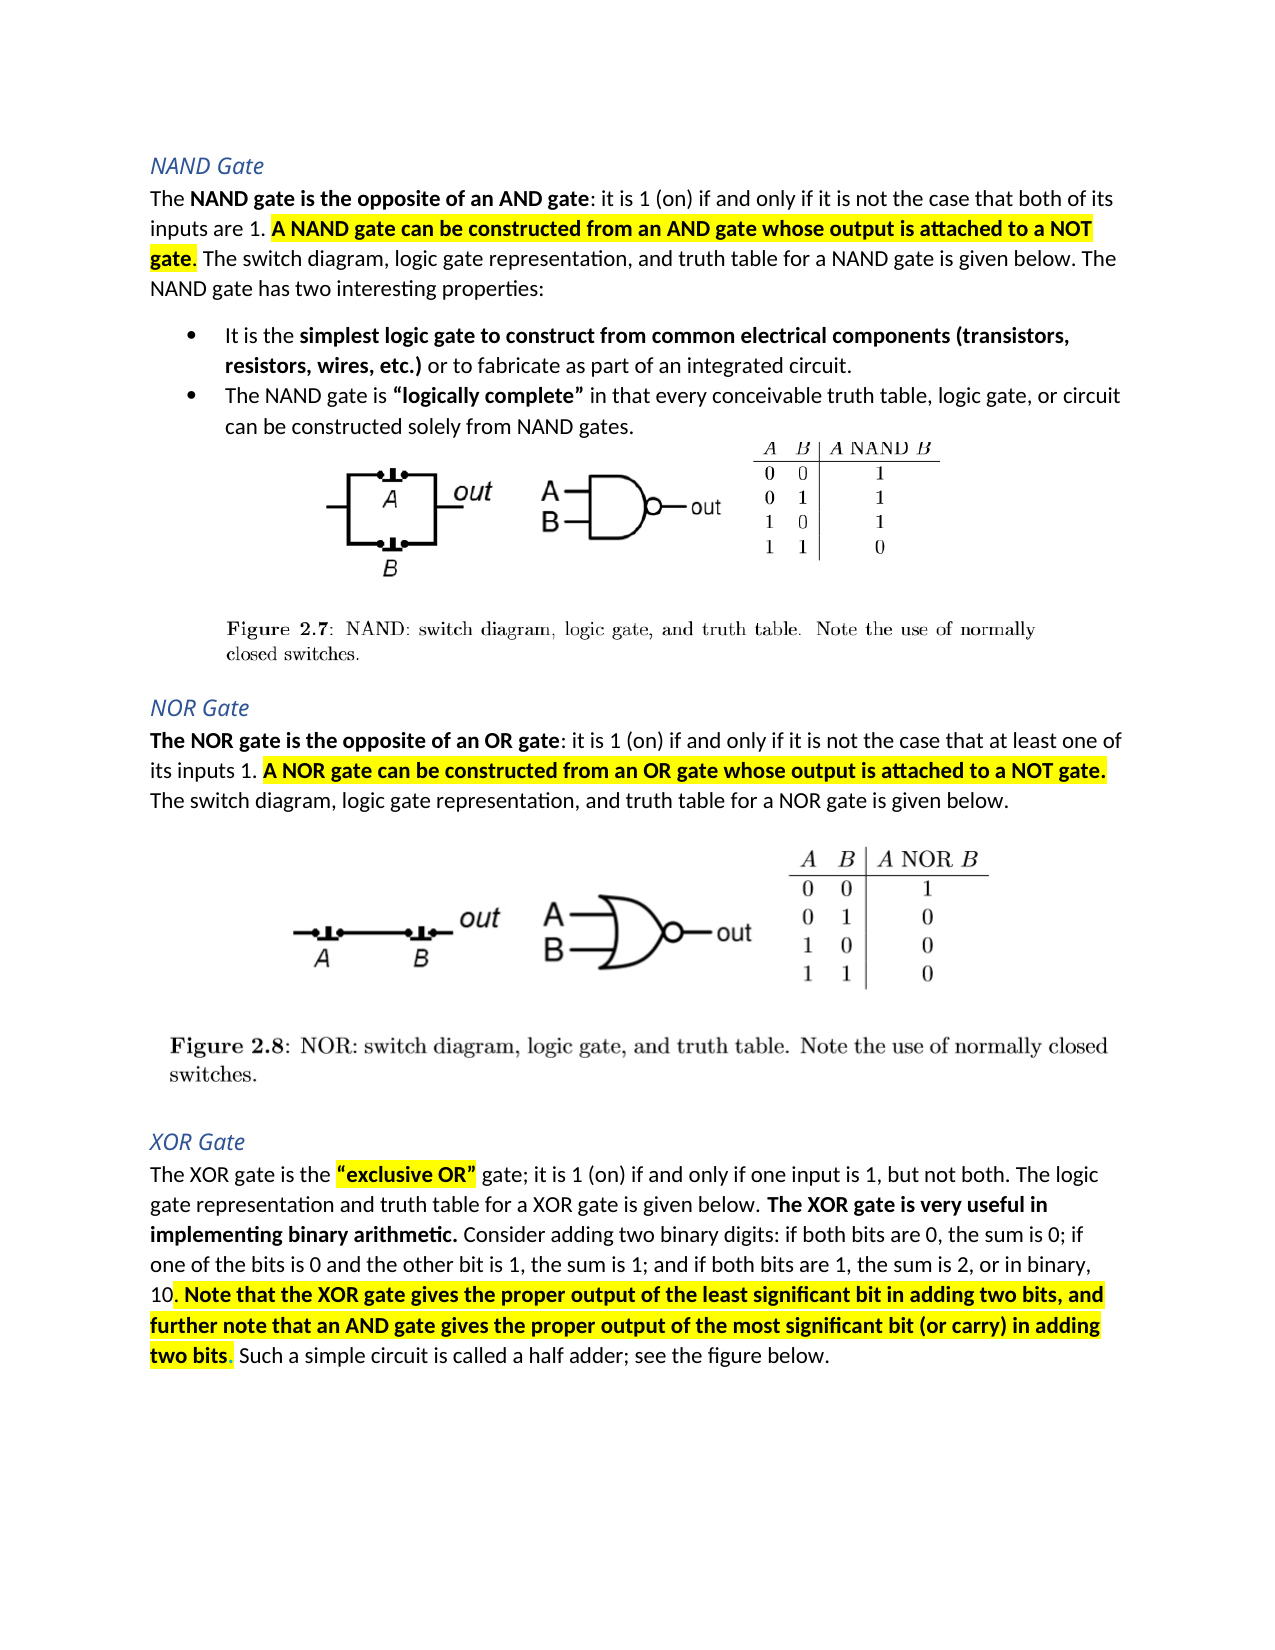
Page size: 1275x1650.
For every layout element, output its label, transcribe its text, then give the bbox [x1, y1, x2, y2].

list It is the simplest logic gate to construct from common electrical components (transistors, resistors, wires, etc.) or to fabricate as part of an integrated circuit. [187, 321, 1125, 379]
text The NAND gate is the opposite of an AND gate: it is 1 (on) if and only if it is not the case that both of its inputs are 1. A NAND gate can be constructed from an AND gate whose output is attached to a NOT gate. The switch diagram, logic gate representation, and truth table for a NAND gate is given below. The NAND gate has two interesting properties: [150, 184, 1125, 302]
subtitle XOR Gate [150, 1126, 1125, 1157]
picture [150, 833, 1125, 1108]
subtitle NOR Gate [150, 692, 1125, 723]
list The NAND gate is “logically complete” in that every conceivable truth table, logic gate, or circuit can be constructed solely from NAND gates. [187, 382, 1125, 440]
picture [225, 442, 1040, 674]
subtitle NAND Gate [150, 150, 1125, 181]
text The NOR gate is the opposite of an OR gate: it is 1 (on) if and only if it is not the case that at least one of its inputs 1. A NOR gate can be constructed from an OR gate whose output is attached to a NOT gate. The switch diagram, logic gate representation, and truth table for a NOR gate is given below. [150, 726, 1125, 814]
text The XOR gate is the “exclusive OR” gate; it is 1 (on) if and only if one input is 1, but not both. The logic gate representation and truth table for a XOR gate is given below. The XOR gate is very useful in implementing binary arithmetic. Consider adding two binary digits: if both bits are 0, the sum is 0; if one of the bits is 0 and the other bit is 1, the sum is 1; and if both bits are 1, the sum is 2, or in binary, 10. Note that the XOR gate gives the proper output of the least signiﬁcant bit in adding two bits, and further note that an AND gate gives the proper output of the most signiﬁcant bit (or carry) in adding two bits. Such a simple circuit is called a half adder; see the ﬁgure below. [150, 1160, 1125, 1369]
